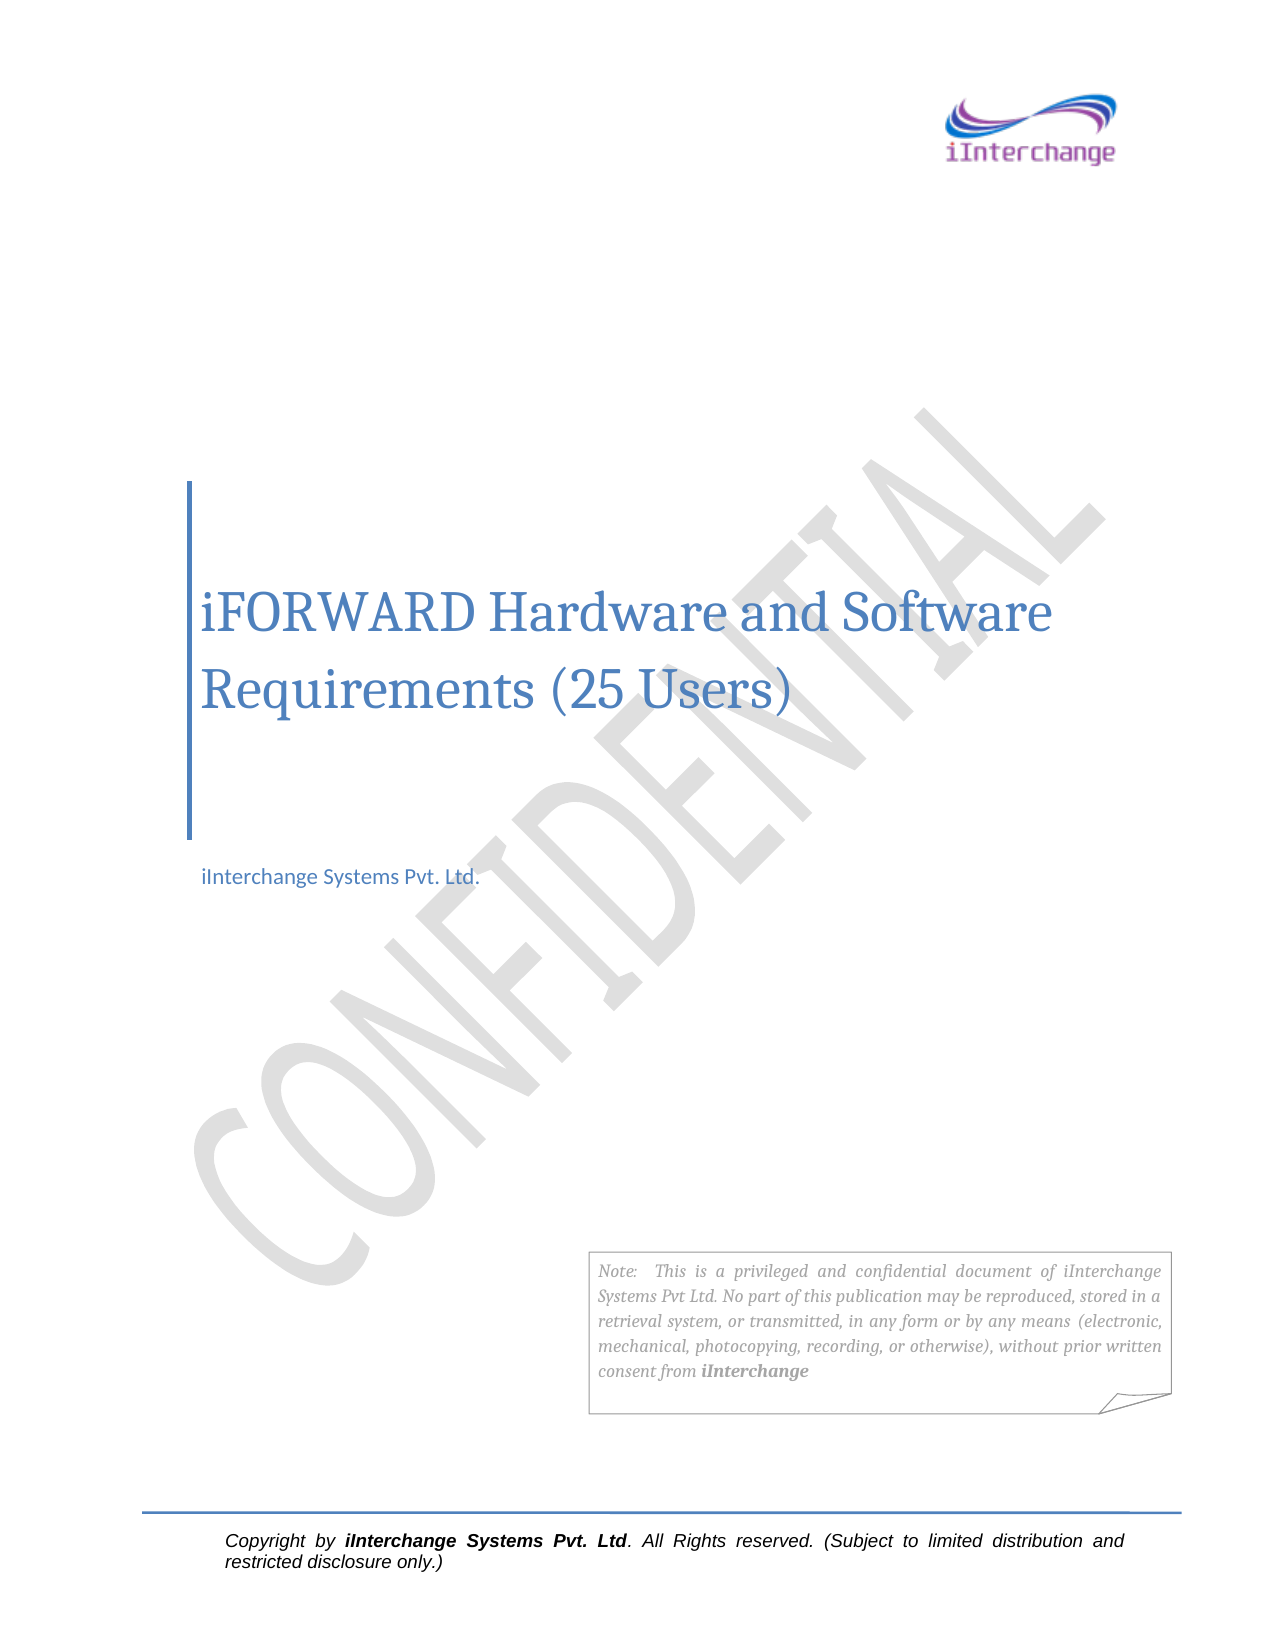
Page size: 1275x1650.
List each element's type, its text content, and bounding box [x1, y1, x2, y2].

picture [939, 87, 1125, 182]
table_cell iFORWARD Hardware and Software Requirements (25 Users) [192, 579, 1086, 754]
table_cell [192, 754, 1086, 840]
table_cell iInterchange Systems Pvt. Ltd. [189, 840, 1086, 966]
table_header [192, 481, 1086, 579]
